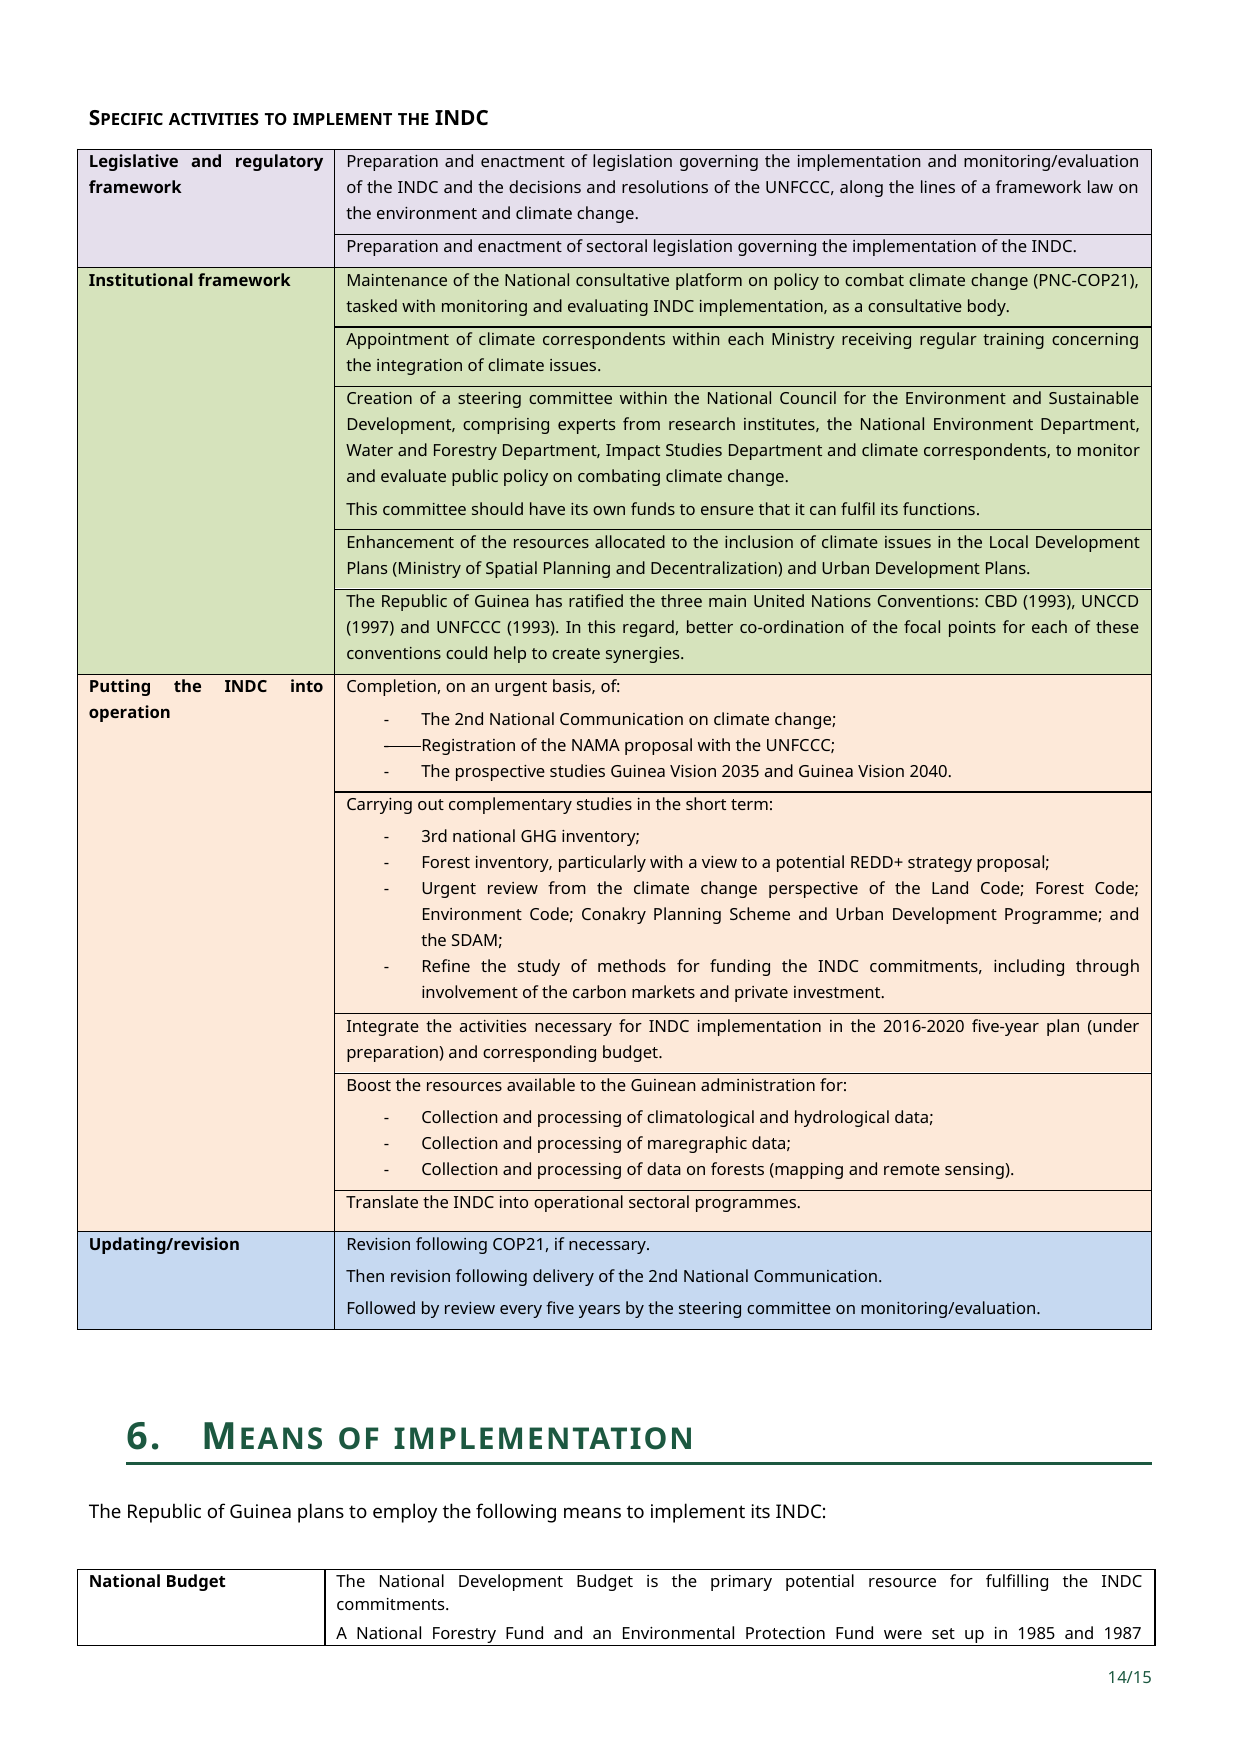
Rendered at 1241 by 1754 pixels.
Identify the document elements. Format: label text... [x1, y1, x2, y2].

table_cell Putting the INDC into operation [78, 675, 334, 1231]
table_cell Maintenance of the National consultative platform on policy to combat climate change (PNC-COP21), tasked with monitoring and evaluating INDC implementation, as a consultative body. [335, 268, 1151, 326]
table_cell The Republic of Guinea has ratified the three main United Nations Conventions: CBD (1993), UNCCD (1997) and UNFCCC (1993). In this regard, better co-ordination of the focal points for each of these conventions could help to create synergies. [335, 590, 1151, 674]
table_cell Carrying out complementary studies in the short term: 3rd national GHG inventory; Forest inventory, particularly with a view to a potential REDD+ strategy proposal; Urgent review from the climate change perspective of the Land Code; Forest Code; Environment Code; Conakry Planning Scheme and Urban Development Programme; and the SDAM; Refine the study of methods for funding the INDC commitments, including through involvement of the carbon markets and private investment. [335, 793, 1151, 1013]
table_cell Institutional framework [78, 268, 334, 674]
table_cell Revision following COP21, if necessary. Then revision following delivery of the 2nd National Communication. Followed by review every five years by the steering committee on monitoring/evaluation. [335, 1232, 1151, 1329]
table_cell Appointment of climate correspondents within each Ministry receiving regular training concerning the integration of climate issues. [335, 328, 1151, 386]
table_cell Boost the resources available to the Guinean administration for: Collection and processing of climatological and hydrological data; Collection and processing of maregraphic data; Collection and processing of data on forests (mapping and remote sensing). [335, 1074, 1151, 1190]
subtitle Specific activities to implement the INDC [89, 103, 1152, 132]
subtitle Means of implementation [126, 1409, 1152, 1462]
table_header Preparation and enactment of legislation governing the implementation and monitoring/evaluation of the INDC and the decisions and resolutions of the UNFCCC, along the lines of a framework law on the environment and climate change. [335, 150, 1151, 234]
table_cell Enhancement of the resources allocated to the inclusion of climate issues in the Local Development Plans (Ministry of Spatial Planning and Decentralization) and Urban Development Plans. [335, 530, 1151, 588]
table_cell Creation of a steering committee within the National Council for the Environment and Sustainable Development, comprising experts from research institutes, the National Environment Department, Water and Forestry Department, Impact Studies Department and climate correspondents, to monitor and evaluate public policy on combating climate change. This committee should have its own funds to ensure that it can fulfil its functions. [335, 387, 1151, 529]
table_cell Updating/revision [78, 1232, 334, 1329]
table_cell Translate the INDC into operational sectoral programmes. [335, 1191, 1151, 1231]
table_header National Budget [78, 1570, 324, 1644]
text The Republic of Guinea plans to employ the following means to implement its INDC: [89, 1498, 1152, 1523]
table_header Legislative and regulatory framework [78, 150, 334, 267]
table_cell Integrate the activities necessary for INDC implementation in the 2016-2020 five-year plan (under preparation) and corresponding budget. [335, 1014, 1151, 1072]
table_cell Preparation and enactment of sectoral legislation governing the implementation of the INDC. [335, 235, 1151, 267]
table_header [326, 1570, 1154, 1644]
table_cell Completion, on an urgent basis, of: The 2nd National Communication on climate change; Registration of the NAMA proposal with the UNFCCC; The prospective studies Guinea Vision 2035 and Guinea Vision 2040. [335, 675, 1151, 791]
